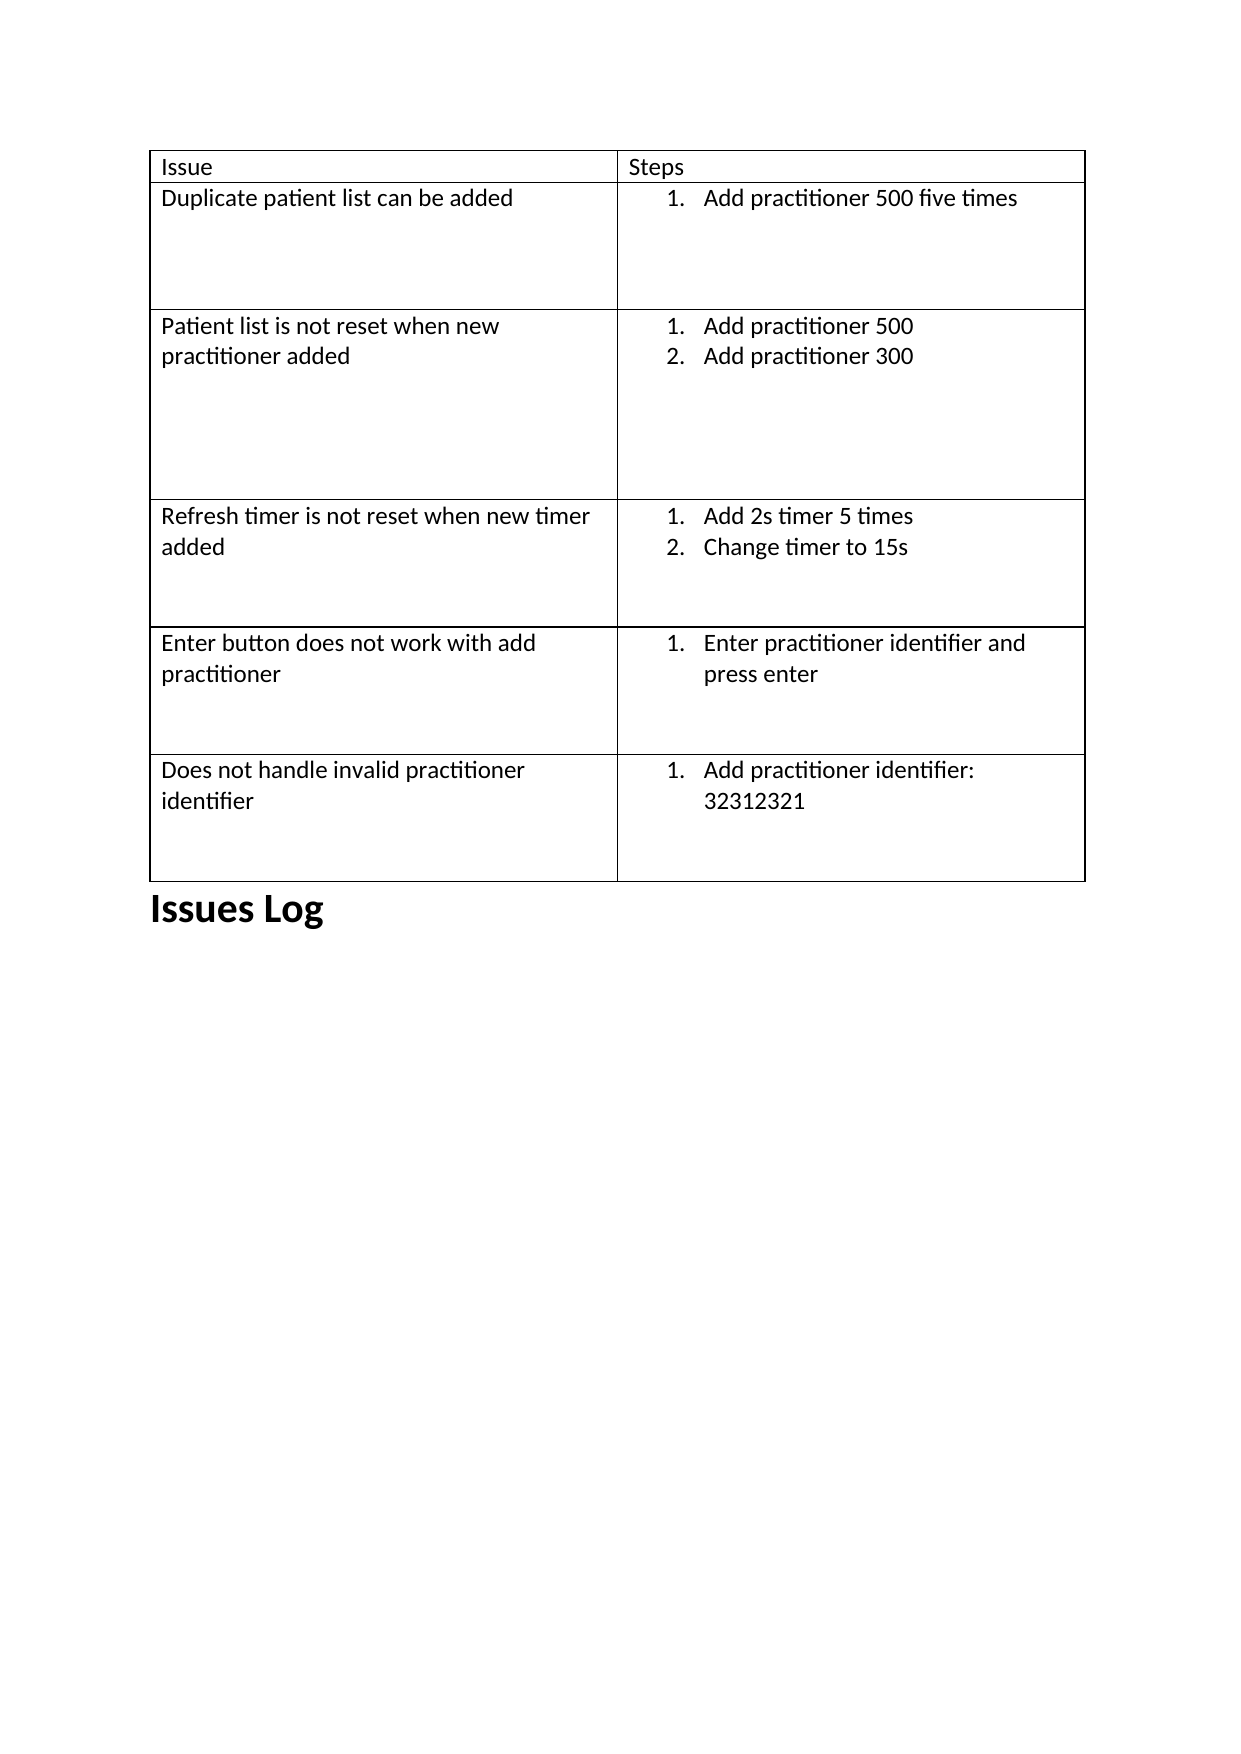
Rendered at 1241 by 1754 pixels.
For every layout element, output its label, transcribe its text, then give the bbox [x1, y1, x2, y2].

table_cell Add practitioner 500 Add practitioner 300 [618, 310, 1084, 499]
table_cell Add practitioner identifier: 32312321 [618, 755, 1084, 881]
table_cell Add 2s timer 5 times Change timer to 15s [618, 500, 1084, 626]
table_cell Enter practitioner identifier and press enter [618, 628, 1084, 754]
table_cell Refresh timer is not reset when new timer added [151, 500, 617, 626]
table_cell Does not handle invalid practitioner identifier [151, 755, 617, 881]
table_header Steps [618, 151, 1084, 182]
table_cell Add practitioner 500 five times [618, 183, 1084, 309]
table_cell Patient list is not reset when new practitioner added [151, 310, 617, 499]
table_header Issue [151, 151, 617, 182]
table_cell Enter button does not work with add practitioner [151, 628, 617, 754]
table_cell Duplicate patient list can be added [151, 183, 617, 309]
text Issues Log [150, 882, 1090, 933]
